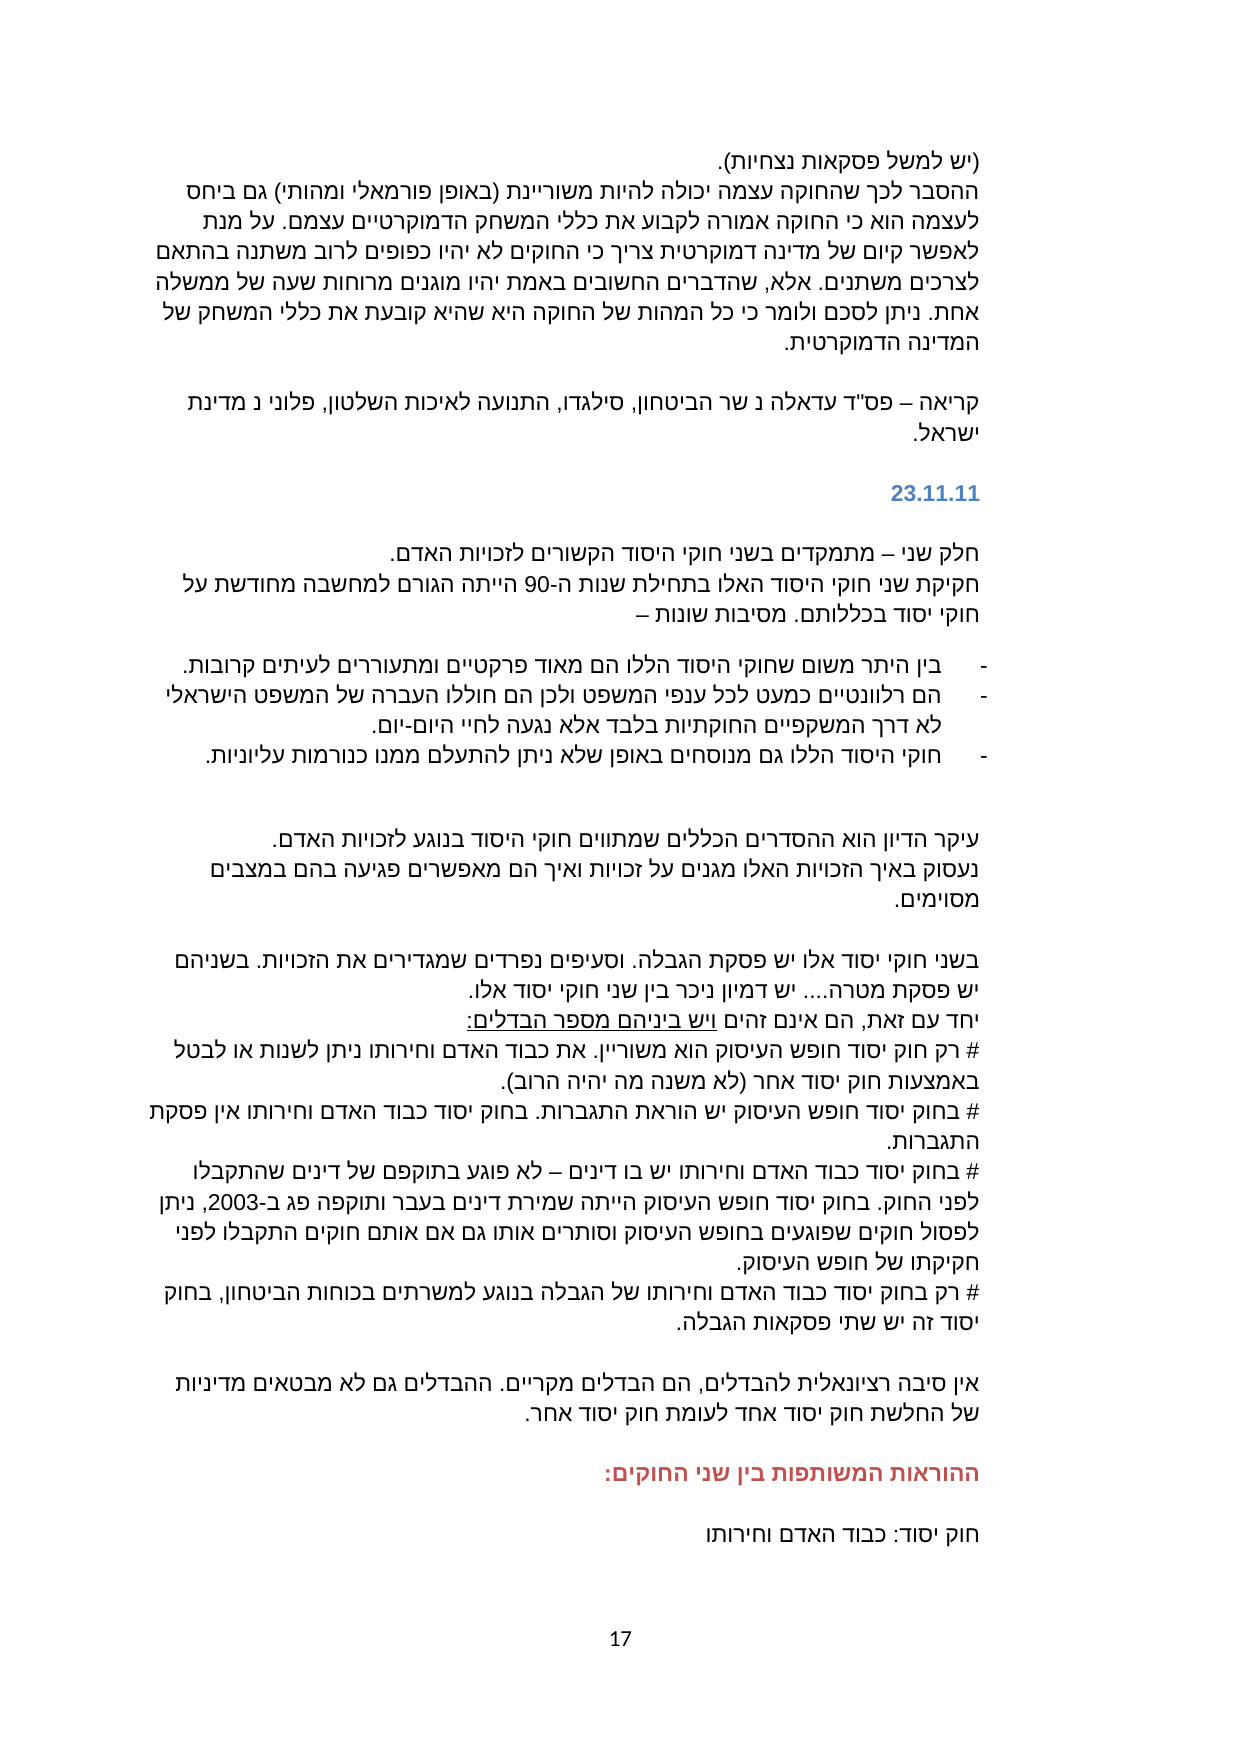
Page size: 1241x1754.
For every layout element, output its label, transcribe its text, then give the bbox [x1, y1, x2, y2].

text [148, 148, 980, 627]
list הם רלוונטיים כמעט לכל ענפי המשפט ולכן הם חוללו העברה של המשפט הישראלי לא דרך המשקפיים החוקתיות בלבד אלא נגעה לחיי היום-יום. [148, 682, 980, 739]
list בין היתר משום שחוקי היסוד הללו הם מאוד פרקטיים ומתעוררים לעיתים קרובות. [148, 652, 980, 678]
list חוקי היסוד הללו גם מנוסחים באופן שלא ניתן להתעלם ממנו כנורמות עליוניות. [148, 742, 980, 801]
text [148, 826, 980, 1577]
